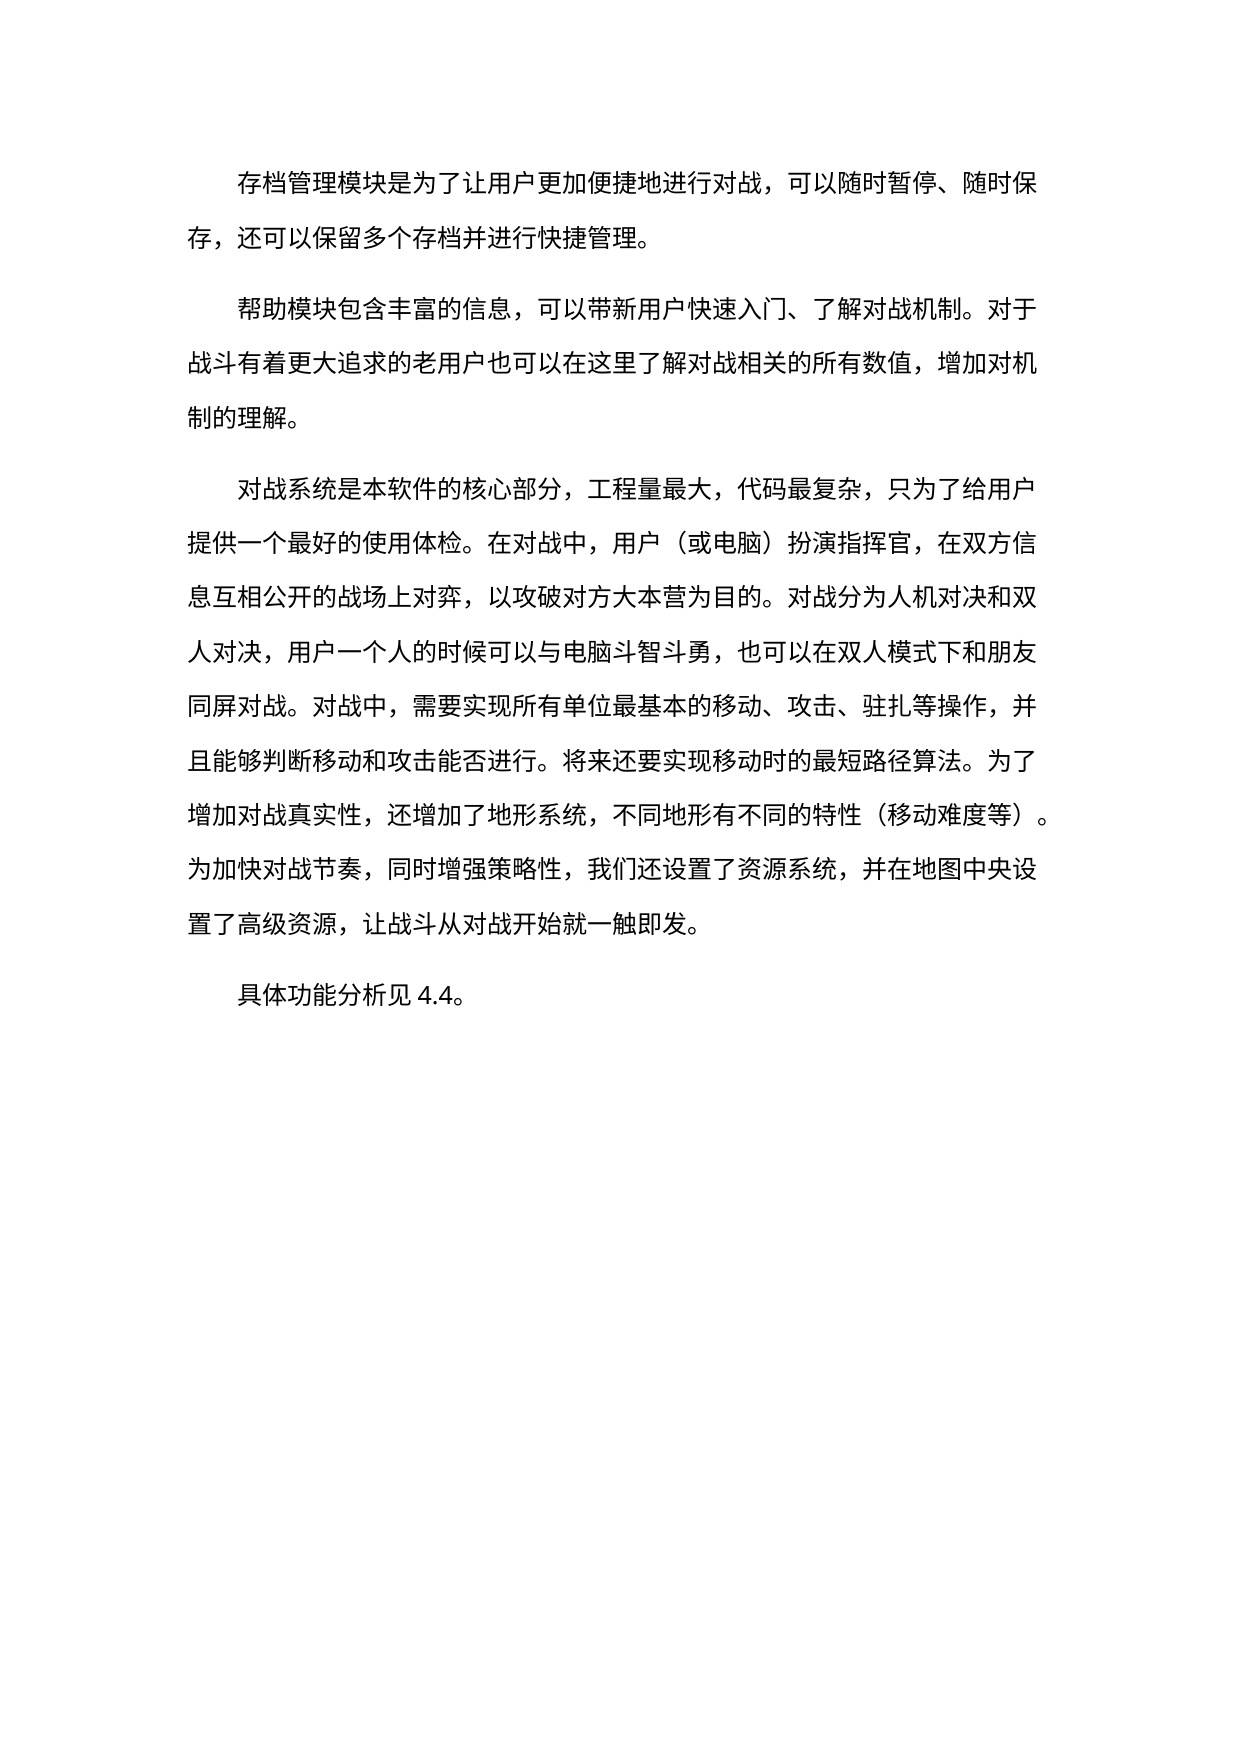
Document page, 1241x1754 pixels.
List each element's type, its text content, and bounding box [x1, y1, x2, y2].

text 具体功能分析见4.4。 [187, 975, 1053, 1011]
text 帮助模块包含丰富的信息，可以带新用户快速入门、了解对战机制。对于战斗有着更大追求的老用户也可以在这里了解对战相关的所有数值，增加对机制的理解。 [187, 289, 1053, 434]
text 存档管理模块是为了让用户更加便捷地进行对战，可以随时暂停、随时保存，还可以保留多个存档并进行快捷管理。 [187, 164, 1053, 254]
text 对战系统是本软件的核心部分，工程量最大，代码最复杂，只为了给用户提供一个最好的使用体检。在对战中，用户（或电脑）扮演指挥官，在双方信息互相公开的战场上对弈，以攻破对方大本营为目的。对战分为人机对决和双人对决，用户一个人的时候可以与电脑斗智斗勇，也可以在双人模式下和朋友同屏对战。对战中，需要实现所有单位最基本的移动、攻击、驻扎等操作，并且能够判断移动和攻击能否进行。将来还要实现移动时的最短路径算法。为了增加对战真实性，还增加了地形系统，不同地形有不同的特性（移动难度等）。为加快对战节奏，同时增强策略性，我们还设置了资源系统，并在地图中央设置了高级资源，让战斗从对战开始就一触即发。 [187, 469, 1053, 940]
